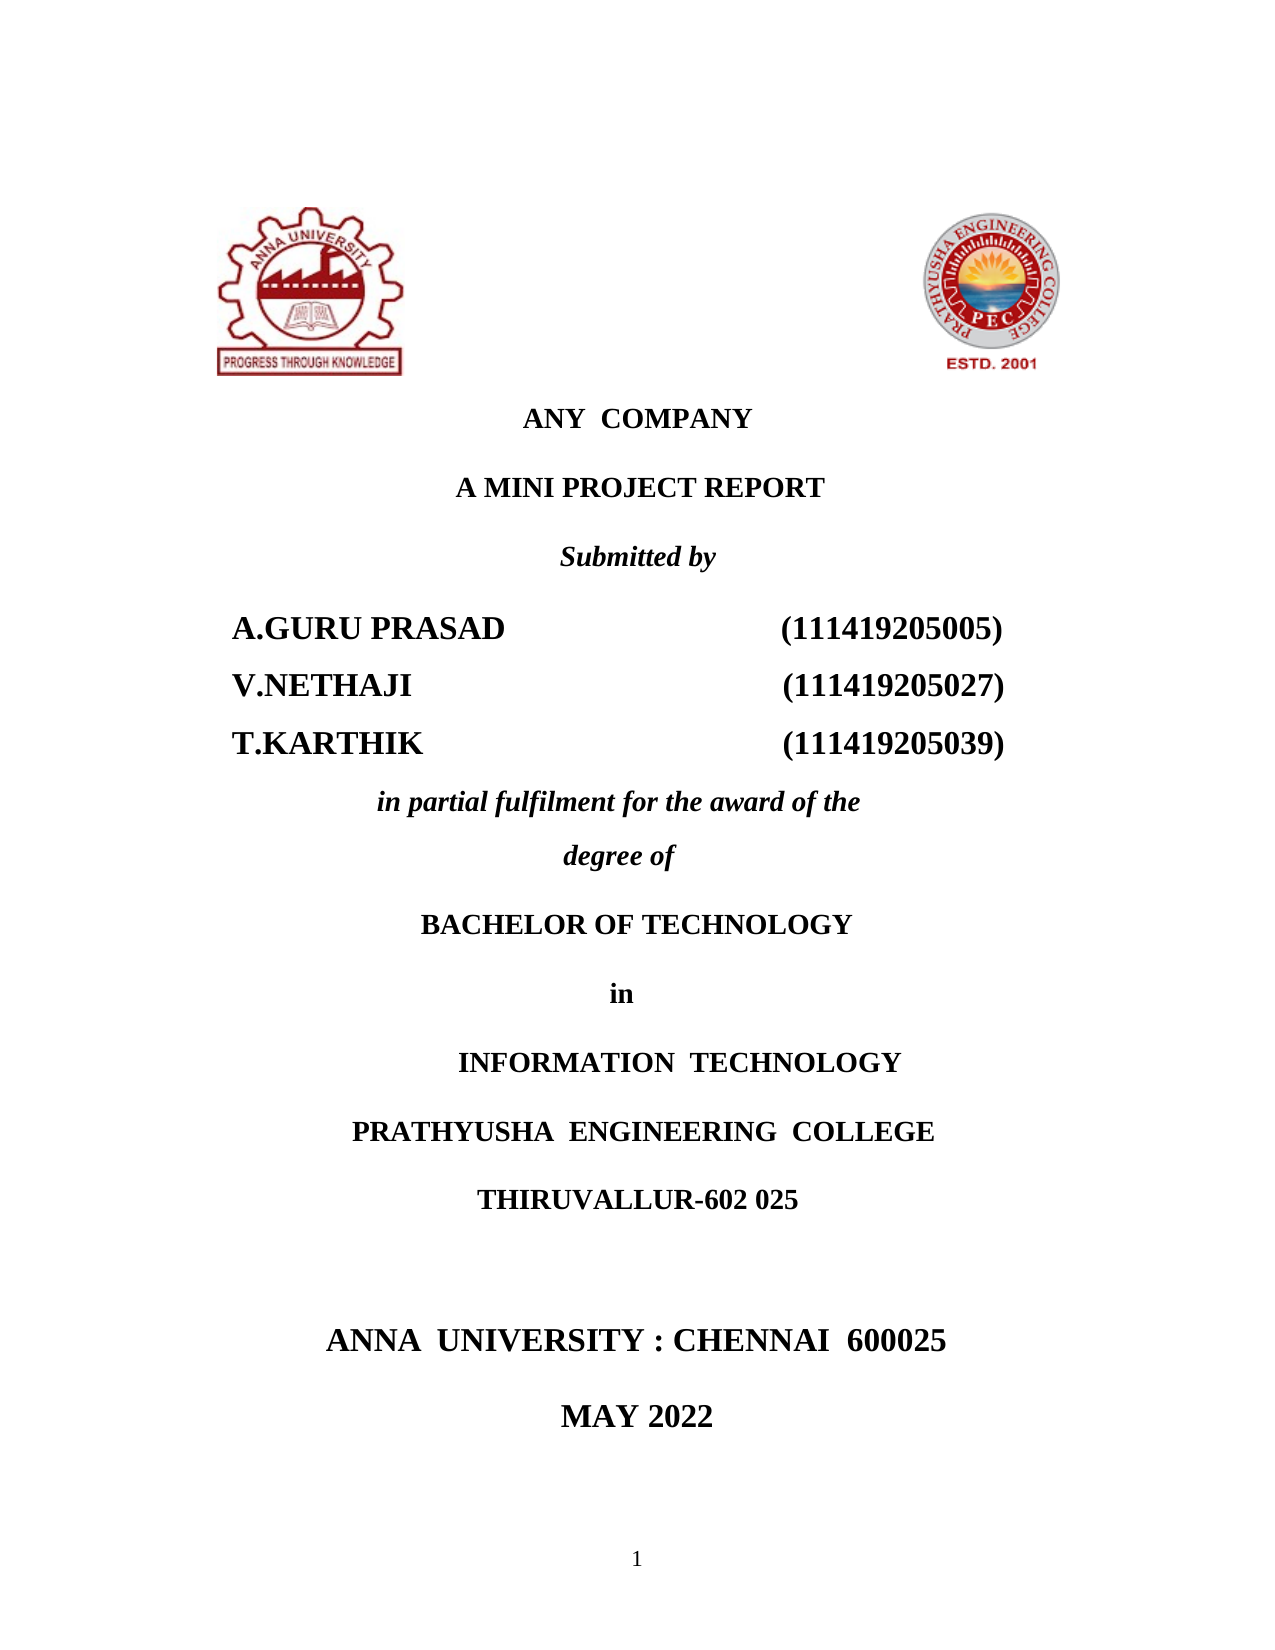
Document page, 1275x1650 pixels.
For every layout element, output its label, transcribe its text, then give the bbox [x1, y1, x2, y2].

subtitle BACHELOR OF TECHNOLOGY [89, 907, 1184, 941]
subtitle ANNA UNIVERSITY : CHENNAI 600025 [89, 1321, 1183, 1359]
text THIRUVALLUR-602 025 [89, 1182, 1186, 1216]
text V.NETHAJI (111419205027) [89, 666, 1138, 704]
picture [216, 207, 405, 376]
text in [89, 976, 1153, 1009]
picture [909, 200, 1070, 376]
text A MINI PROJECT REPORT [89, 470, 1191, 503]
text Submitted by [89, 539, 1186, 572]
subtitle A.GURU PRASAD (111419205005) [89, 608, 1145, 646]
text MAY 2022 [89, 1397, 1184, 1435]
text in partial fulfilment for the award of the degree of [333, 784, 904, 872]
subtitle ANY COMPANY [89, 401, 1186, 434]
subtitle INFORMATION TECHNOLOGY PRATHYUSHA ENGINEERING COLLEGE [352, 1045, 1094, 1147]
subtitle T.KARTHIK (111419205039) [89, 723, 1138, 761]
